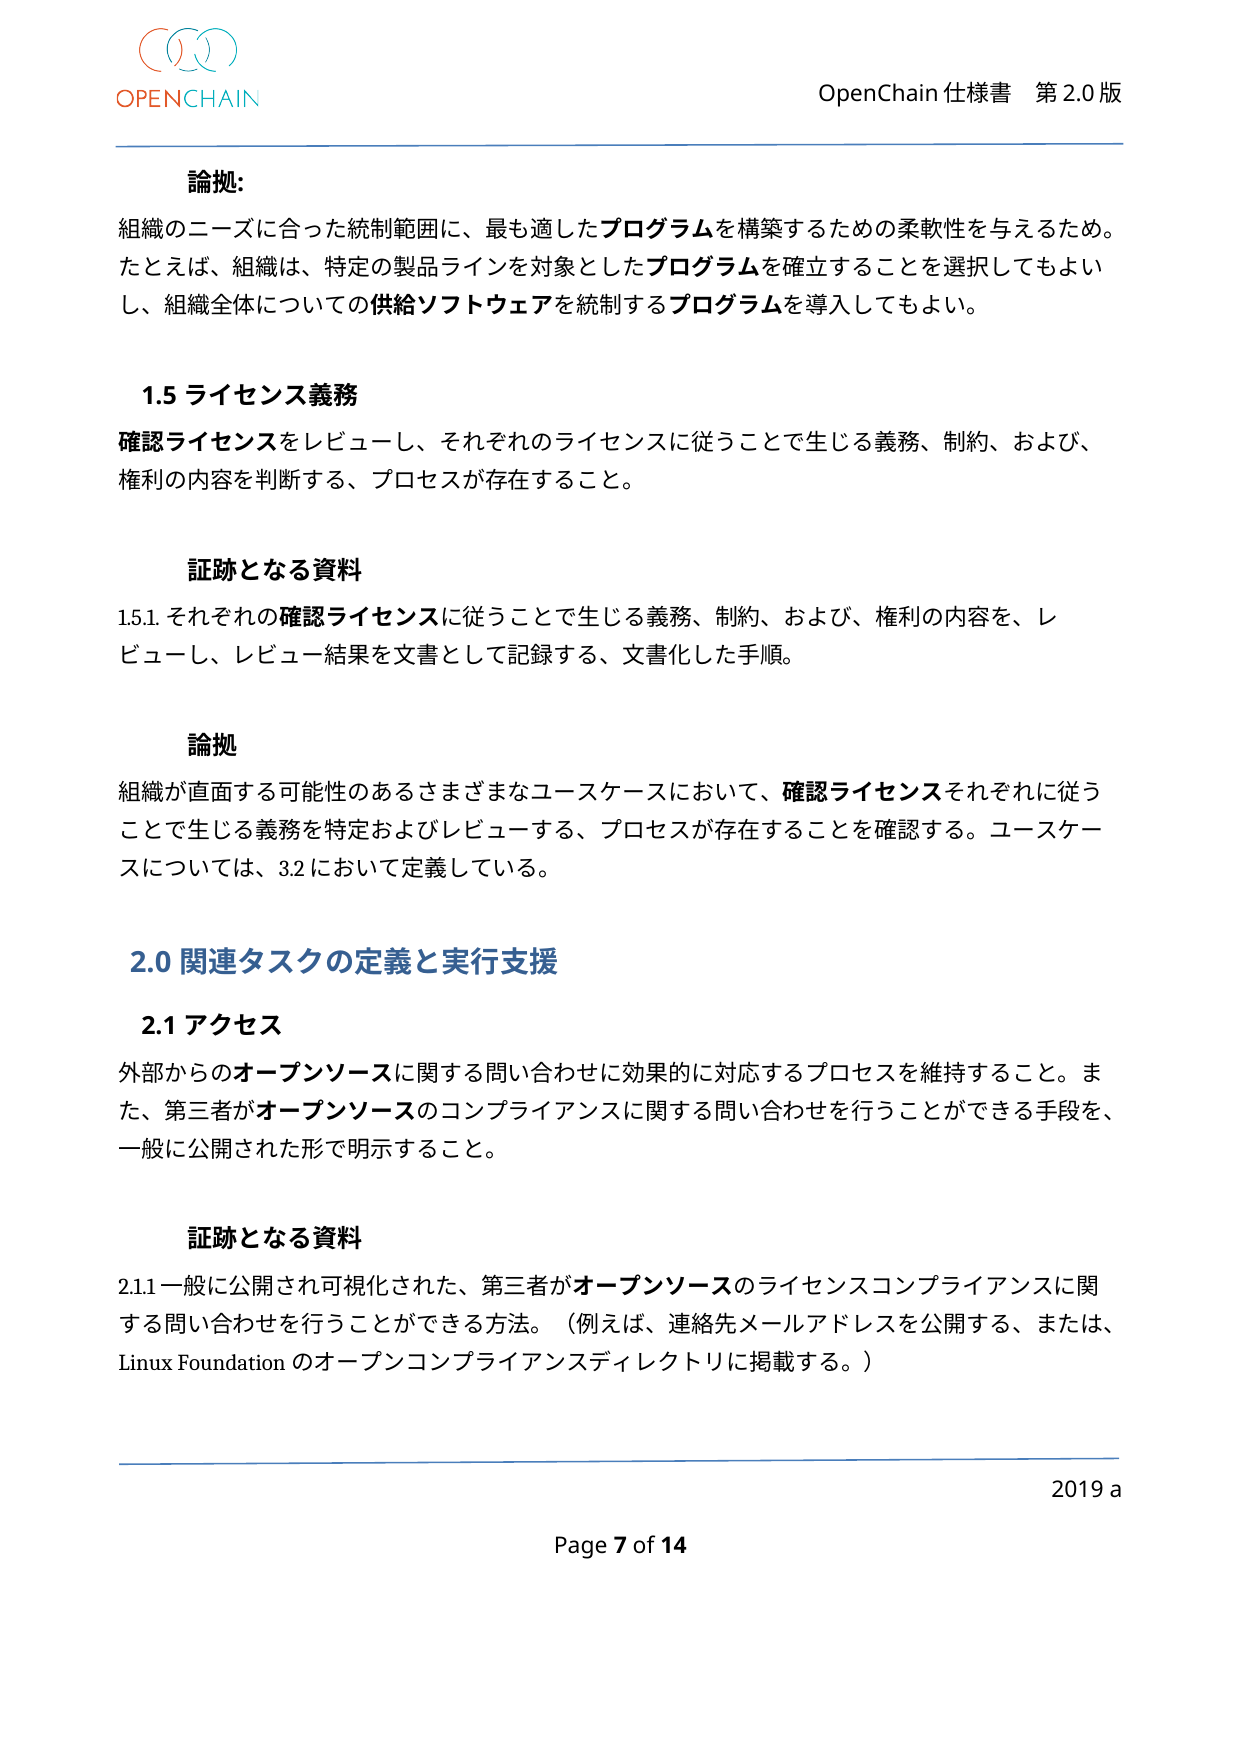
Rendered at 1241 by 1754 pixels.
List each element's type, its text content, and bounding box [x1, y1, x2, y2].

subtitle 1.5 ライセンス義務 [141, 375, 1122, 412]
subtitle 2.0 関連タスクの定義と実行支援 [129, 938, 1122, 981]
subtitle 証跡となる資料 [187, 1219, 1122, 1255]
subtitle 論拠 [187, 725, 1122, 762]
subtitle 2.1 アクセス [141, 1006, 1122, 1042]
subtitle 証跡となる資料 [187, 550, 1122, 587]
picture [116, 28, 259, 108]
subtitle 論拠: [187, 162, 1122, 198]
